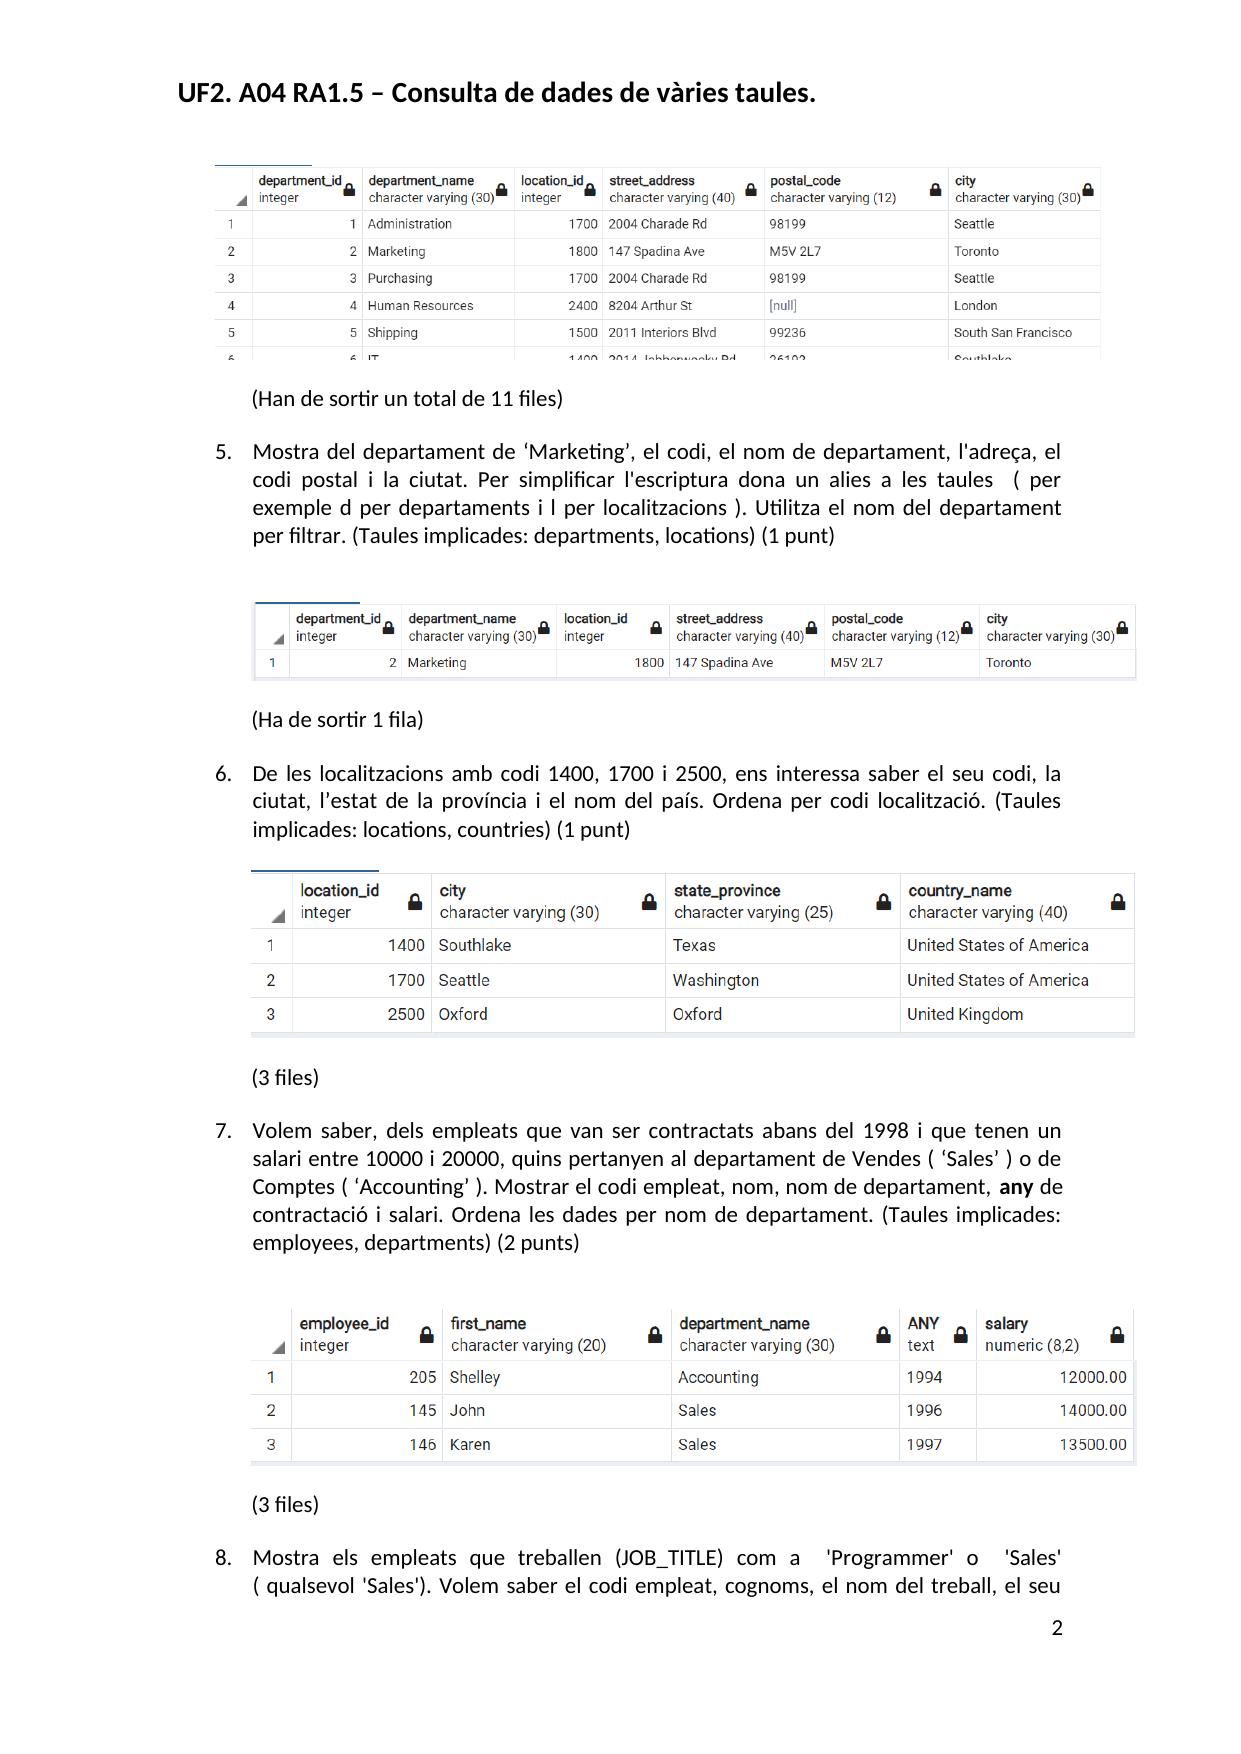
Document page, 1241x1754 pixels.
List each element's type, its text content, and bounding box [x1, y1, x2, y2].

text (3 files) [177, 1063, 1063, 1091]
list Volem saber, dels empleats que van ser contractats abans del 1998 i que tenen un salari entre 10000 i 20000, quins pertanyen al departament de Vendes ( ‘Sales’ ) o de Comptes ( ‘Accounting’ ). Mostrar el codi empleat, nom, nom de departament, any de contractació i salari. Ordena les dades per nom de departament. (Taules implicades: employees, departments) (2 punts) [215, 1116, 1063, 1256]
picture [251, 870, 1136, 1038]
text (Han de sortir un total de 11 files) [177, 384, 1063, 412]
list Mostra del departament de ‘Marketing’, el codi, el nom de departament, l'adreça, el codi postal i la ciutat. Per simplificar l'escriptura dona un alies a les taules ( per exemple d per departaments i l per localitzacions ). Utilitza el nom del departament per filtrar. (Taules implicades: departments, locations) (1 punt) [215, 437, 1063, 549]
text (Ha de sortir 1 fila) [177, 706, 1063, 734]
list De les localitzacions amb codi 1400, 1700 i 2500, ens interessa saber el seu codi, la ciutat, l’estat de la província i el nom del país. Ordena per codi localització. (Taules implicades: locations, countries) (1 punt) [215, 759, 1063, 843]
picture [251, 1309, 1137, 1466]
picture [214, 165, 1101, 360]
text (3 files) [177, 1490, 1063, 1518]
picture [251, 602, 1137, 681]
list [215, 1543, 1063, 1599]
